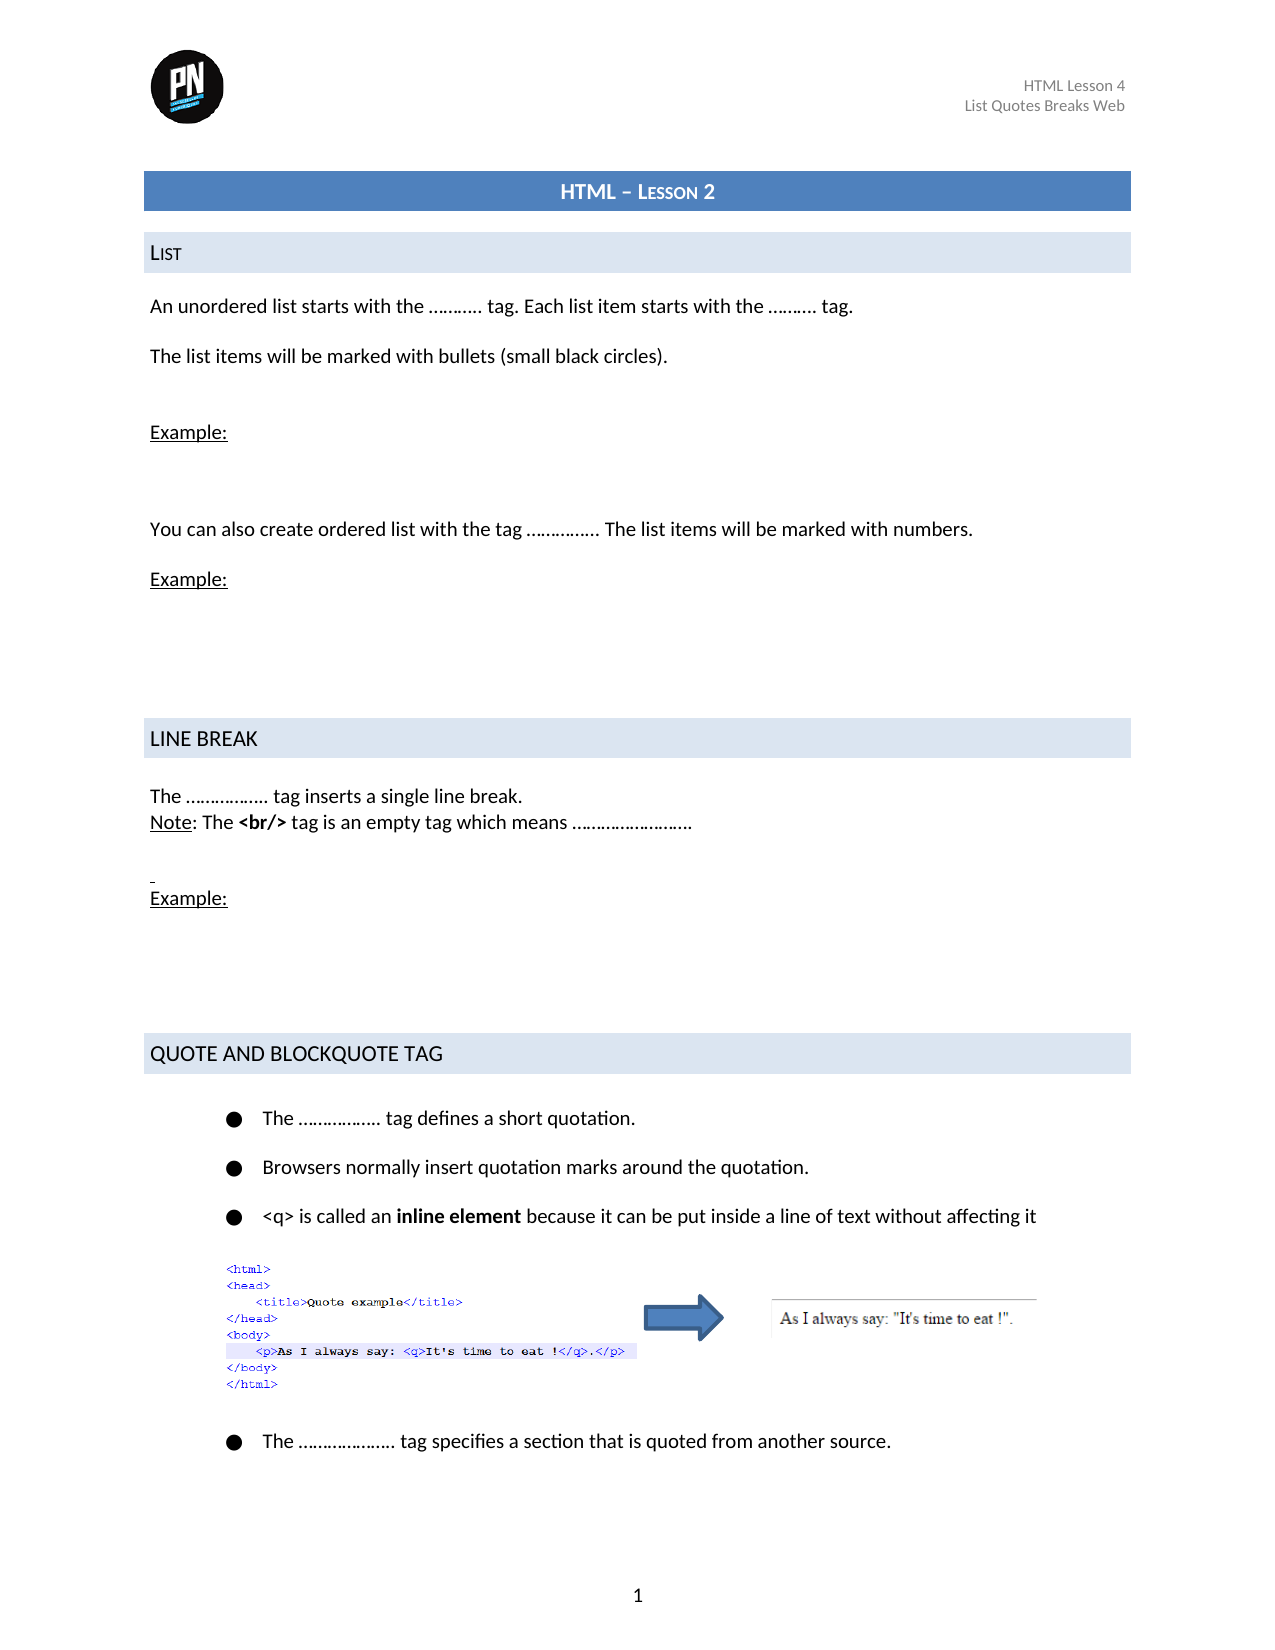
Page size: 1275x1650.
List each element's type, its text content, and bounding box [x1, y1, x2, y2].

text Example: [150, 566, 1125, 591]
subtitle LINE BREAK [150, 724, 1125, 752]
list The …………….. tag defines a short quotation. [225, 1095, 1125, 1137]
subtitle HTML – Lesson 2 [150, 177, 1125, 205]
list <q> is called an inline element because it can be put inside a line of text without affecting it [225, 1193, 1125, 1236]
text Example: [150, 885, 1125, 911]
list The ……………….. tag specifies a section that is quoted from another source. [225, 1418, 1125, 1461]
picture [225, 1262, 637, 1394]
picture [771, 1299, 1037, 1338]
list Browsers normally insert quotation marks around the quotation. [225, 1144, 1125, 1186]
text An unordered list starts with the ……….. tag. Each list item starts with the ………. tag. [150, 293, 1125, 319]
text You can also create ordered list with the tag …………... The list items will be marked with numbers. [150, 516, 1125, 541]
subtitle List [150, 239, 1125, 266]
text Example: [150, 419, 1125, 444]
text Note: The <br/> tag is an empty tag which means ……………………. [150, 809, 1125, 834]
text The list items will be marked with bullets (small black circles). [150, 343, 1125, 369]
picture [150, 49, 224, 124]
subtitle QUOTE AND BLOCKQUOTE TAG [150, 1040, 1125, 1068]
text The …………….. tag inserts a single line break. [150, 784, 1125, 809]
